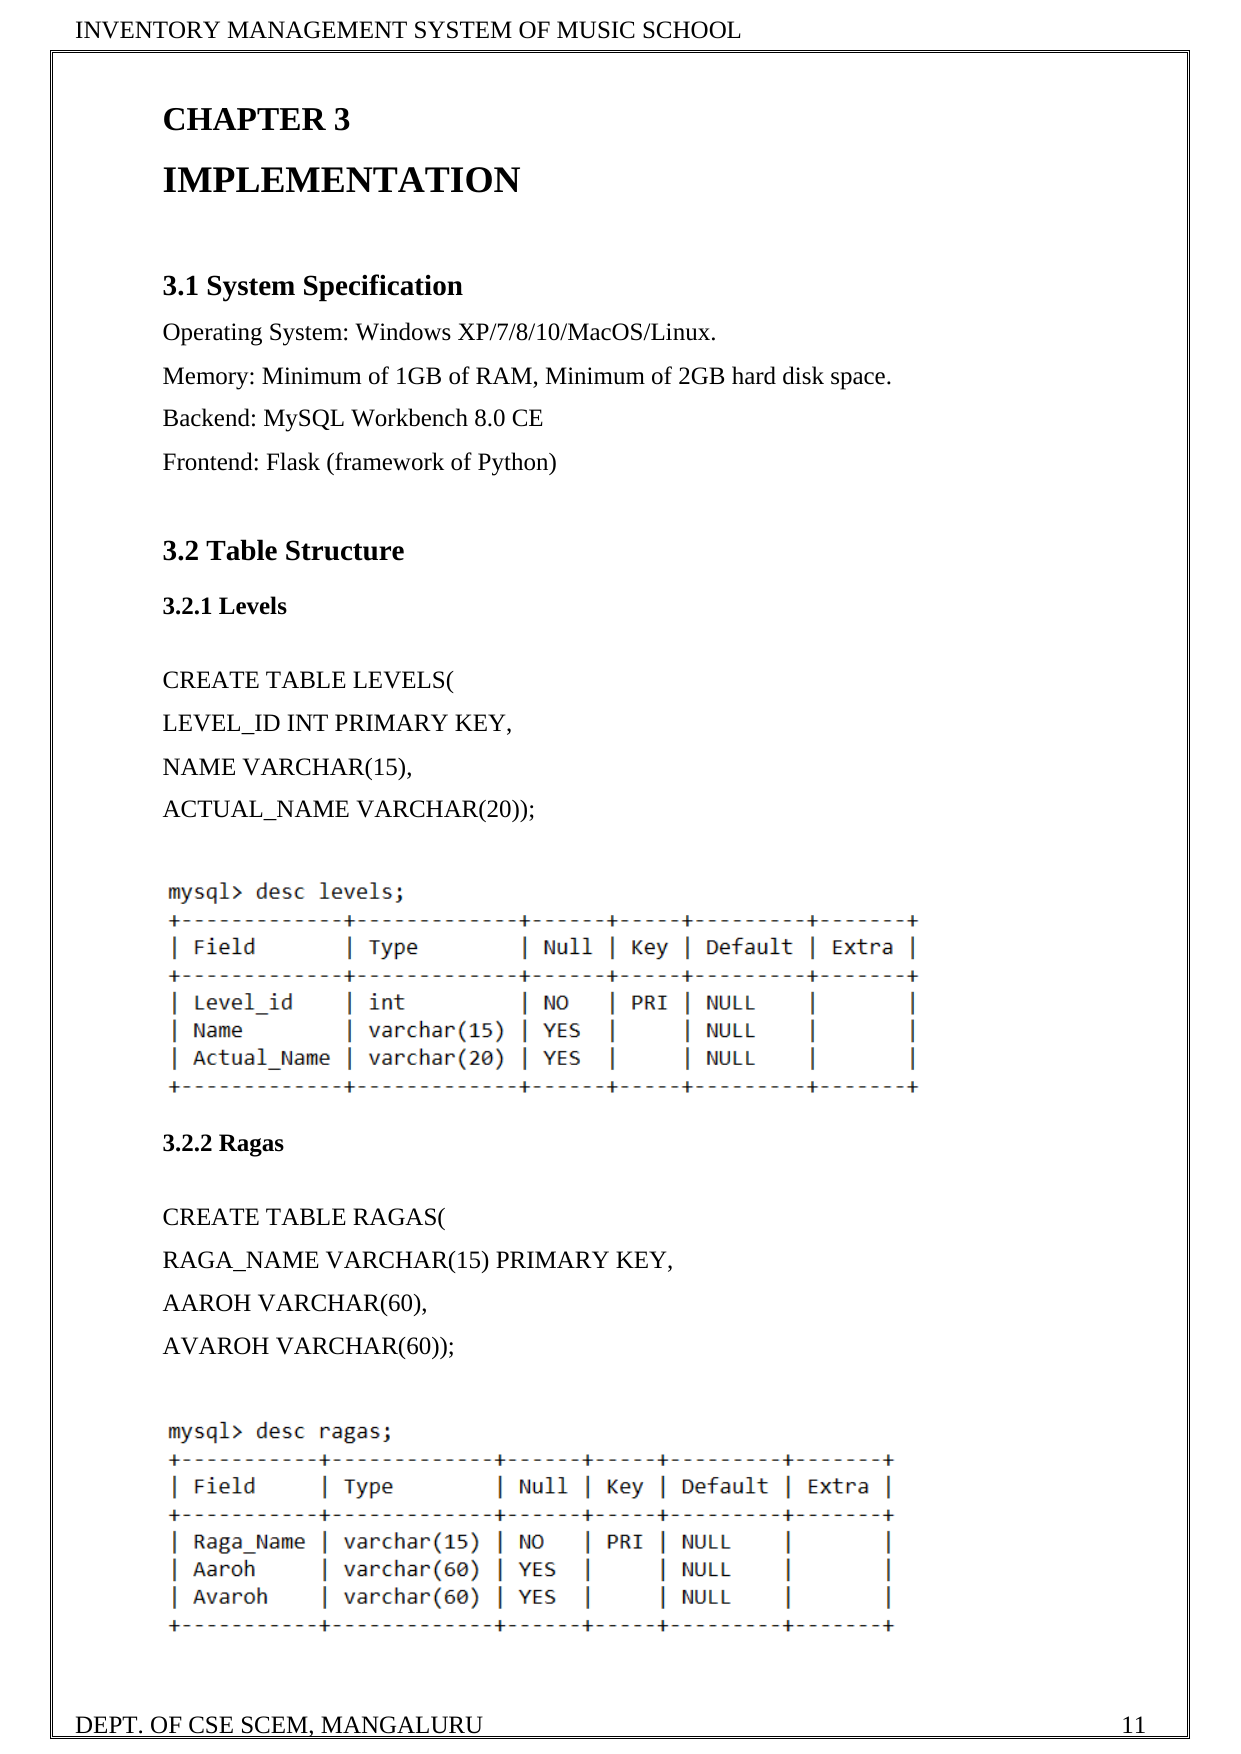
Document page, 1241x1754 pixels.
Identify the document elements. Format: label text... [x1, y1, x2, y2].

text CREATE TABLE RAGAS( [162, 1202, 1165, 1231]
text ACTUAL_NAME VARCHAR(20)); [162, 794, 1165, 823]
text RAGA_NAME VARCHAR(15) PRIMARY KEY, [162, 1245, 1165, 1274]
text AVAROH VARCHAR(60)); [162, 1331, 1165, 1360]
text Backend: MySQL Workbench 8.0 CE [162, 403, 1165, 432]
text CREATE TABLE LEVELS( [162, 665, 1165, 694]
text CHAPTER 3 [162, 99, 1165, 137]
text Frontend: Flask (framework of Python) [162, 447, 1165, 476]
picture [162, 1417, 911, 1644]
picture [162, 876, 934, 1104]
text 3.2 Table Structure [162, 533, 1165, 567]
text NAME VARCHAR(15), [162, 752, 1165, 781]
text 3.2.1 Levels [162, 591, 1165, 620]
text Operating System: Windows XP/7/8/10/MacOS/Linux. [162, 317, 1165, 346]
text IMPLEMENTATION [162, 157, 1165, 201]
text LEVEL_ID INT PRIMARY KEY, [162, 708, 1165, 737]
text AAROH VARCHAR(60), [162, 1288, 1165, 1317]
text 3.2.2 Ragas [162, 1128, 1165, 1156]
text 3.1 System Specification [162, 268, 1165, 301]
text Memory: Minimum of 1GB of RAM, Minimum of 2GB hard disk space. [162, 361, 1165, 389]
